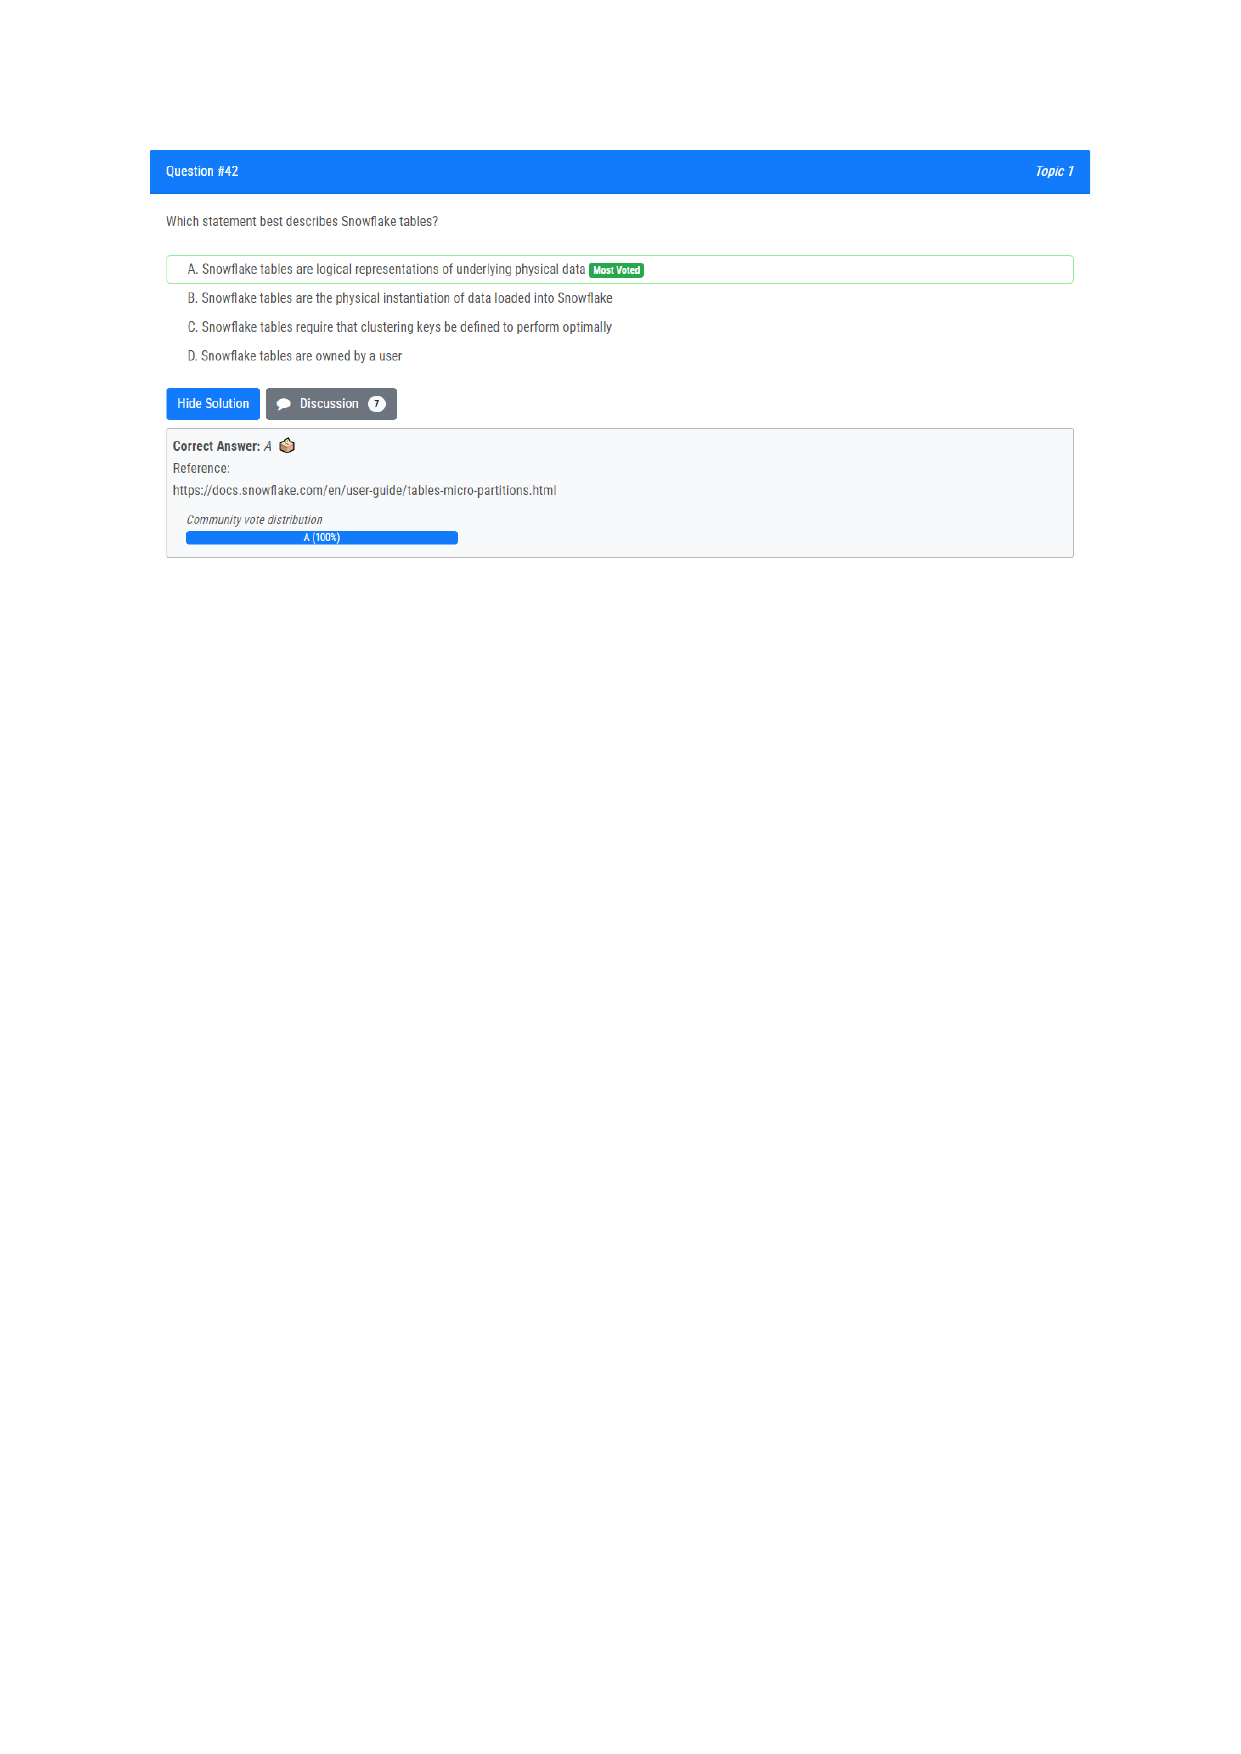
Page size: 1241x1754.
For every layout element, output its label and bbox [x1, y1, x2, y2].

picture [150, 150, 1091, 573]
